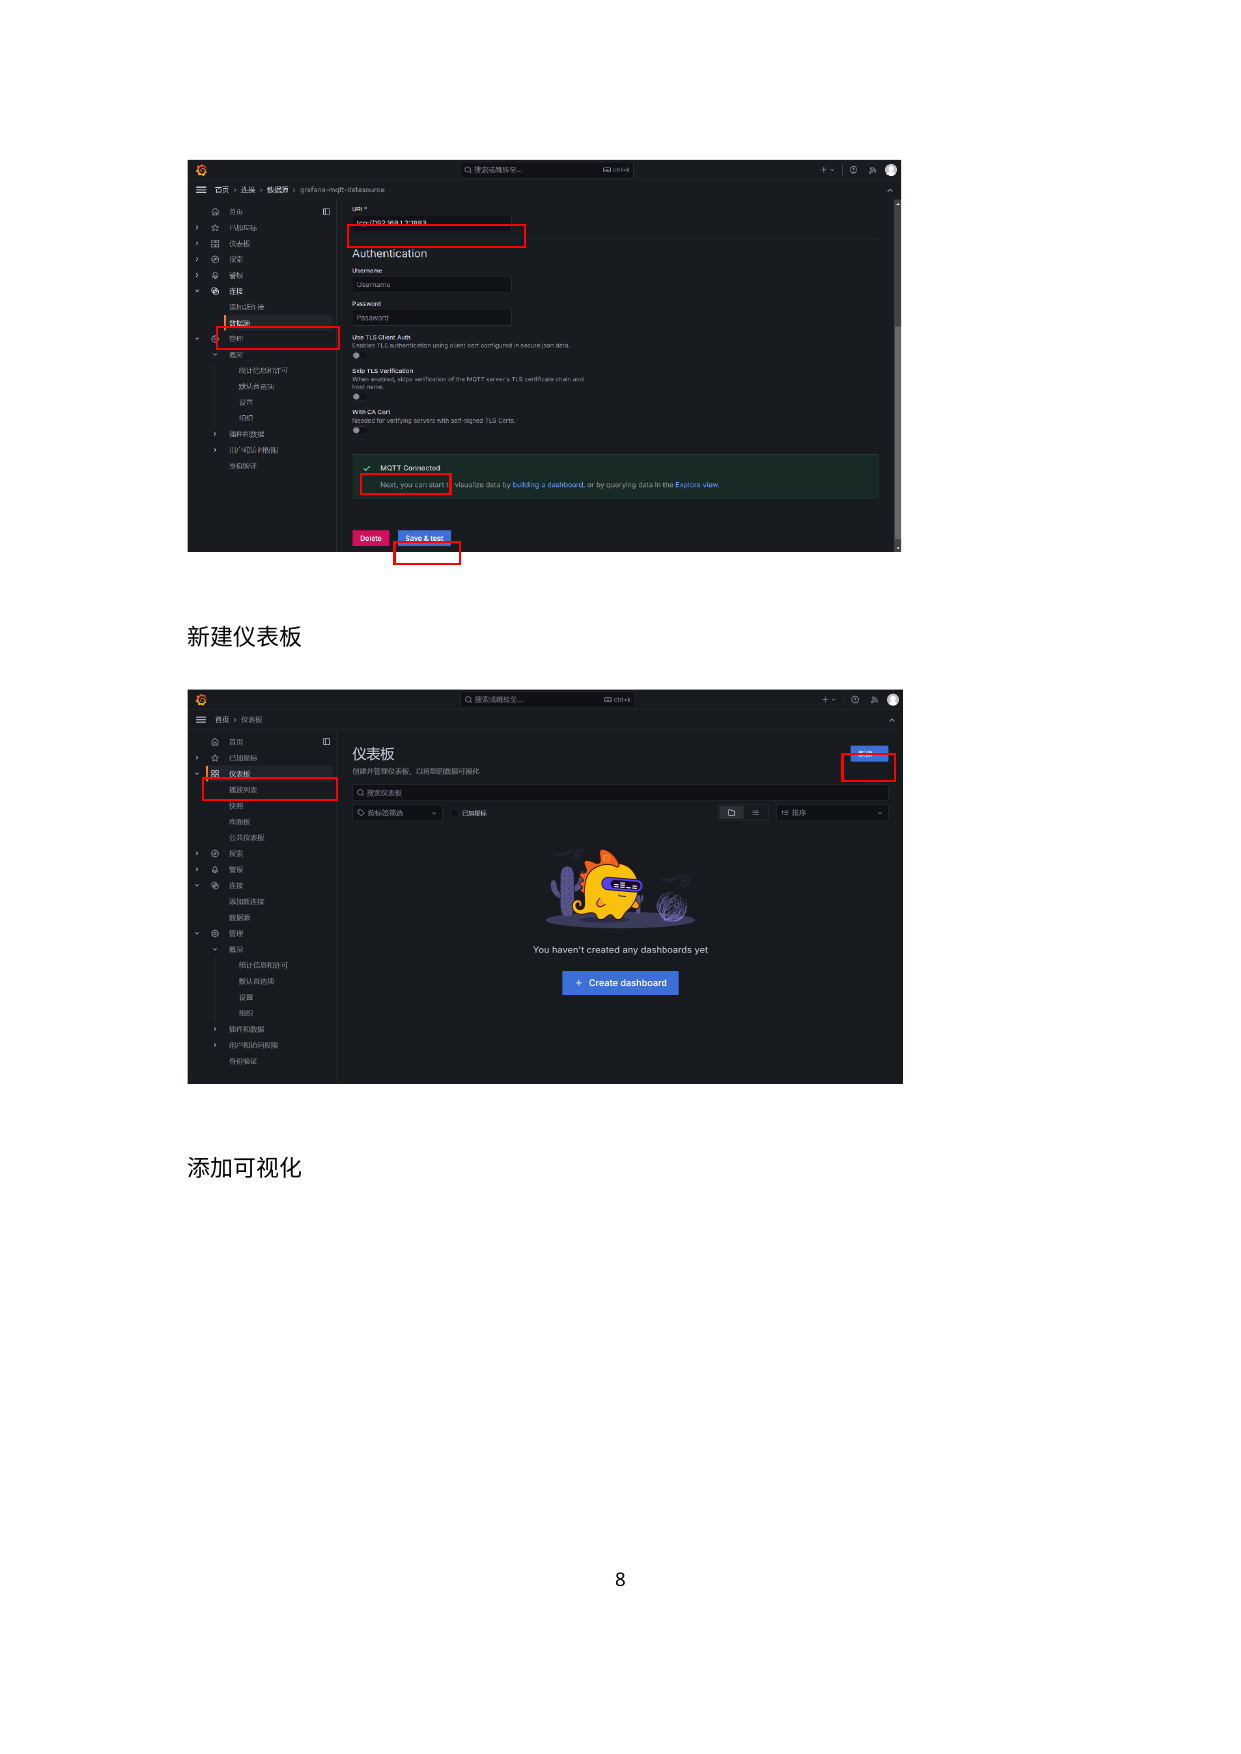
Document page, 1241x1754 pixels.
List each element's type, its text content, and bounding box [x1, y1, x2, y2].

picture [187, 689, 903, 1084]
picture [187, 159, 902, 552]
text 新建仪表板 [187, 603, 1053, 668]
picture [396, 543, 459, 552]
text 添加可视化 [187, 1134, 1053, 1199]
